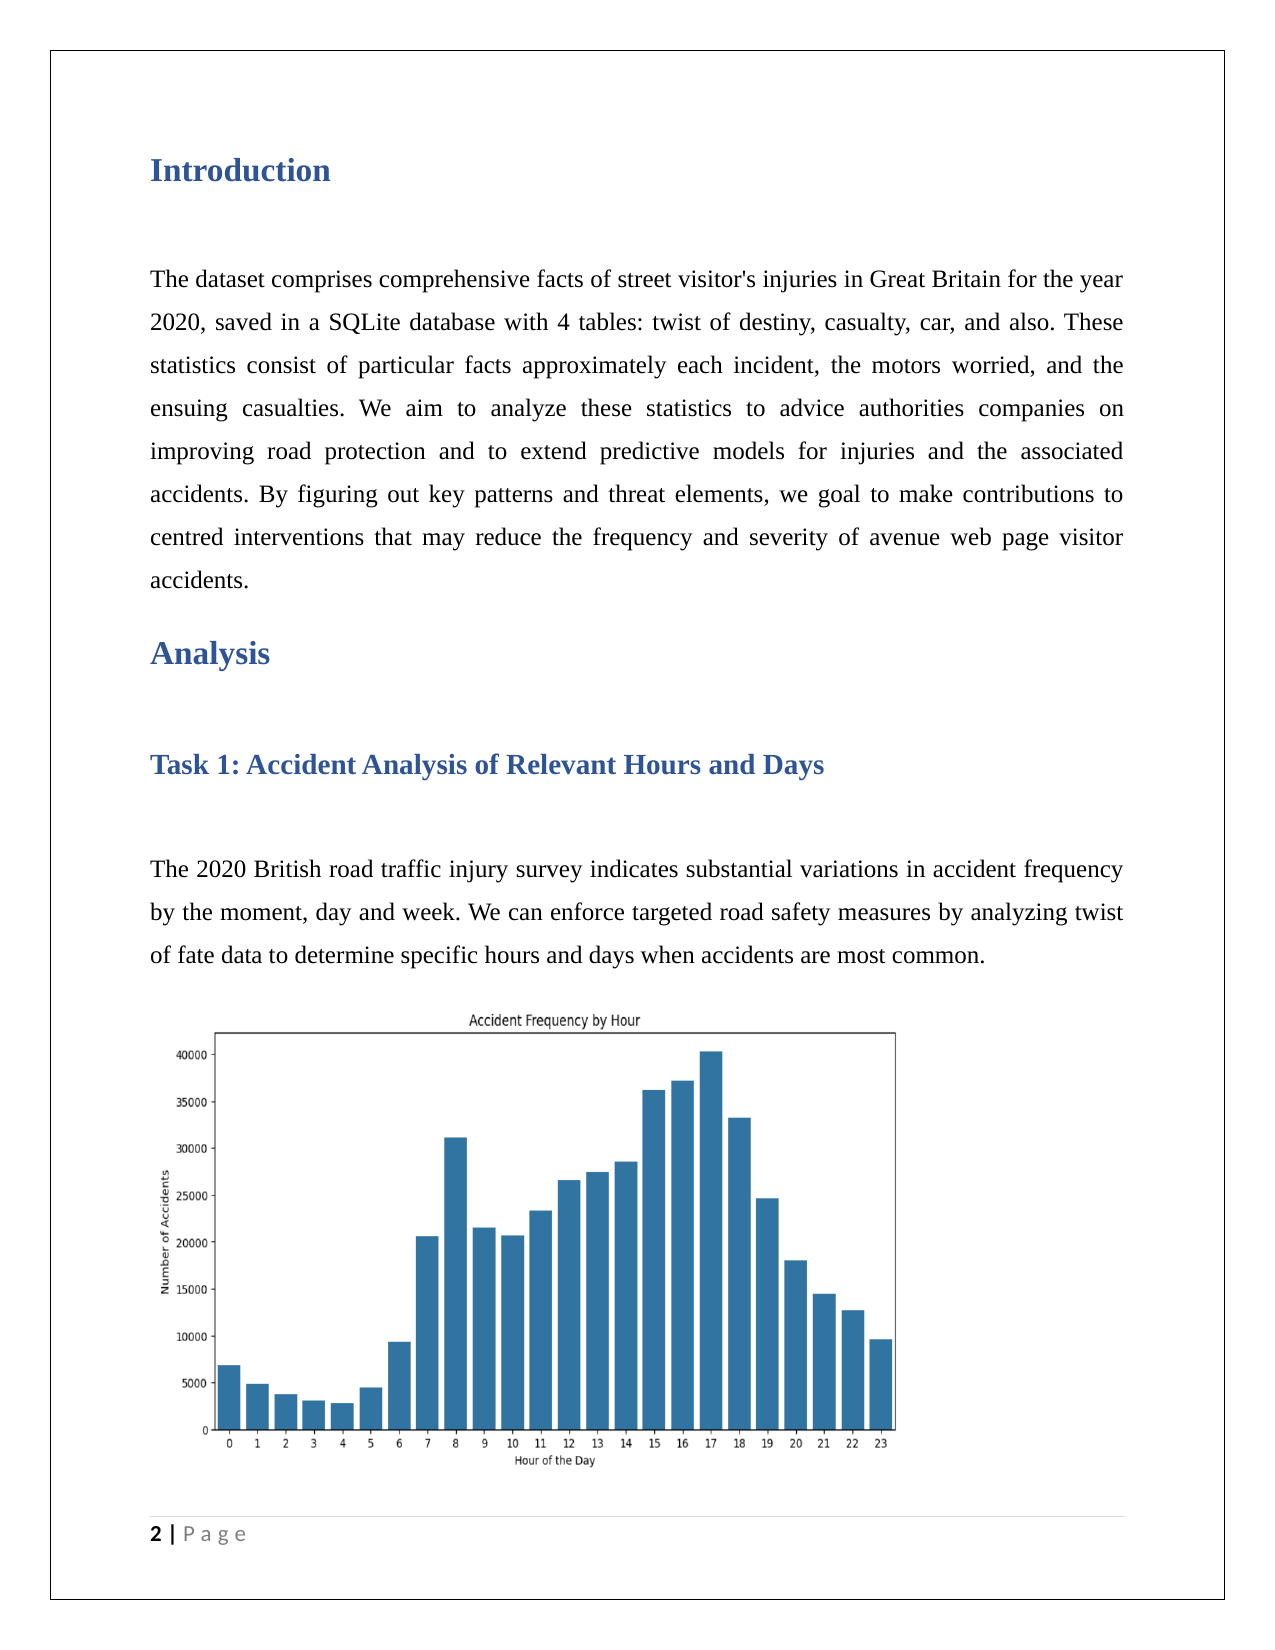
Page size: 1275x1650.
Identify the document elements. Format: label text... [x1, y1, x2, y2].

picture [150, 999, 983, 1474]
subtitle Task 1: Accident Analysis of Relevant Hours and Days [150, 747, 1125, 781]
text The dataset comprises comprehensive facts of street visitor's injuries in Great Britain for the year 2020, saved in a SQLite database with 4 tables: twist of destiny, casualty, car, and also. These statistics consist of particular facts approximately each incident, the motors worried, and the ensuing casualties. We aim to analyze these statistics to advice authorities companies on improving road protection and to extend predictive models for injuries and the associated accidents. By figuring out key patterns and threat elements, we goal to make contributions to centred interventions that may reduce the frequency and severity of avenue web page visitor accidents. [150, 264, 1125, 594]
text The 2020 British road traffic injury survey indicates substantial variations in accident frequency by the moment, day and week. We can enforce targeted road safety measures by analyzing twist of fate data to determine specific hours and days when accidents are most common. [150, 854, 1125, 969]
subtitle Analysis [150, 634, 1125, 672]
subtitle Introduction [150, 150, 1125, 188]
